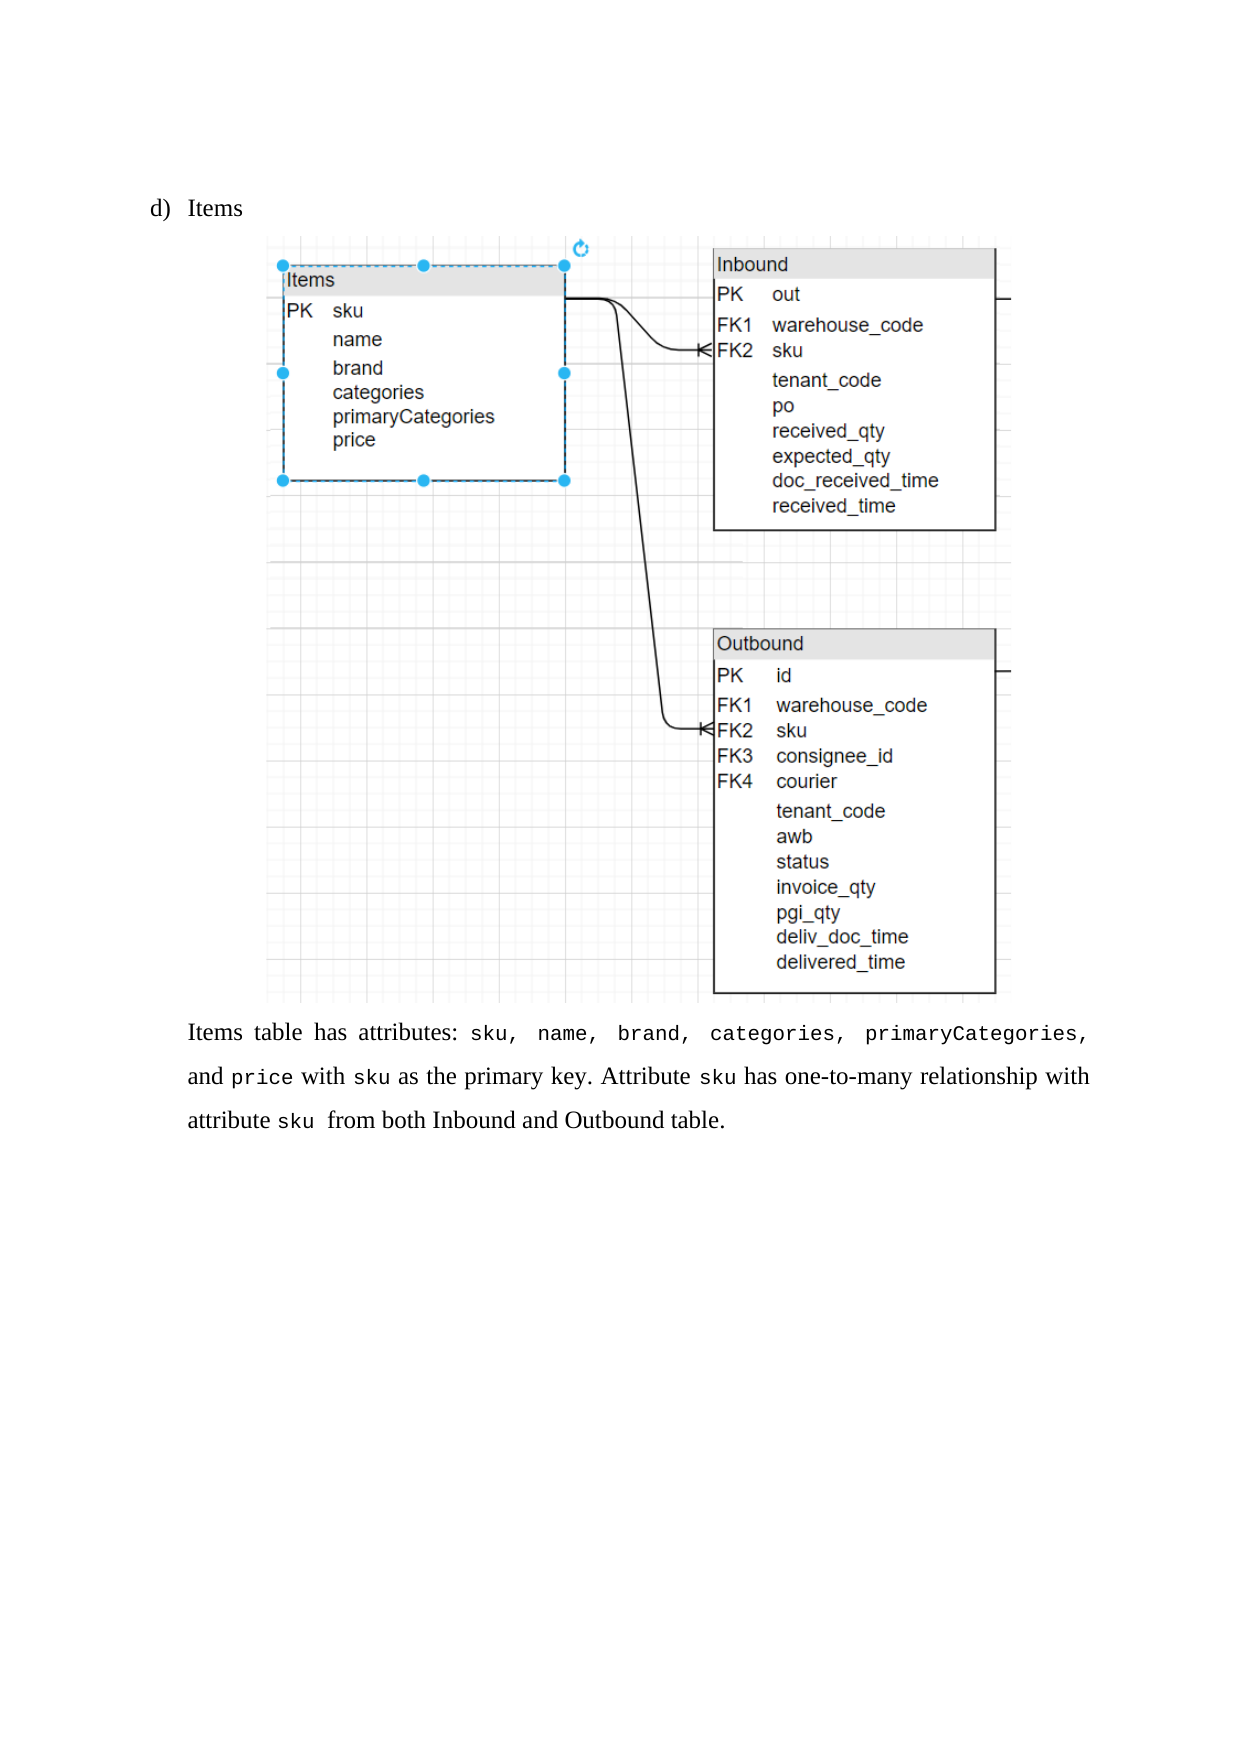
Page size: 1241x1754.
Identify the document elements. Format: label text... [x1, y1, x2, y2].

list Items [150, 193, 1090, 222]
picture [266, 236, 1012, 1003]
list Items table has attributes: sku, name, brand, categories, primaryCategories, and price with sku as the primary key. Attribute sku has one-to-many relationship with attribute sku from both Inbound and Outbound table. [187, 1017, 1090, 1134]
